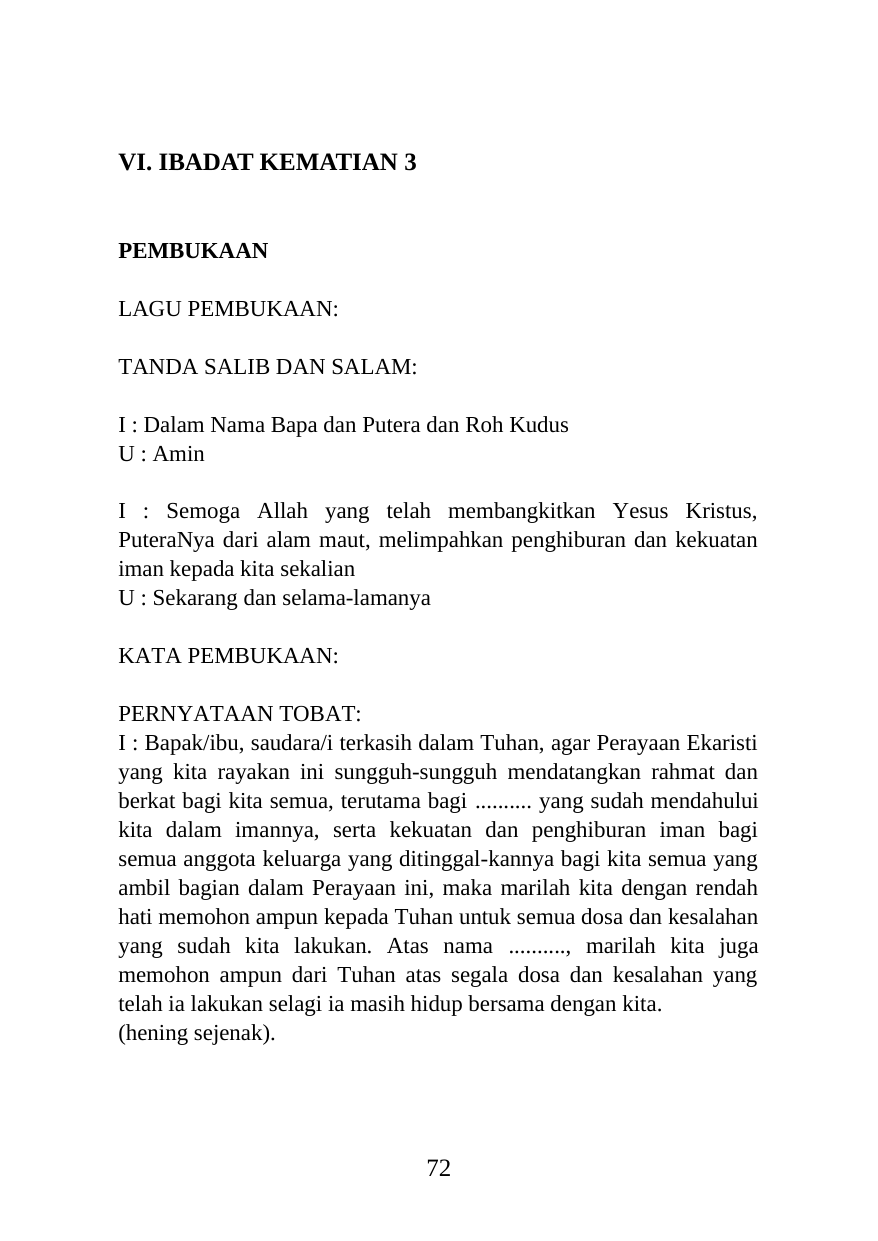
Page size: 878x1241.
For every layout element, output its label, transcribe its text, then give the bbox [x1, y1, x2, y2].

text LAGU PEMBUKAAN: [118, 295, 759, 321]
subtitle VI. IBADAT KEMATIAN 3 [118, 147, 759, 176]
text U : Sekarang dan selama-lamanya [118, 584, 759, 611]
text (hening sejenak). [118, 1019, 759, 1045]
text I : Bapak/ibu, saudara/i terkasih dalam Tuhan, agar Perayaan Ekaristi yang kita rayakan ini sungguh-sungguh mendatangkan rahmat dan berkat bagi kita semua, terutama bagi .......... yang sudah mendahului kita dalam imannya, serta kekuatan dan penghiburan iman bagi semua anggota keluarga yang ditinggal-kannya bagi kita semua yang ambil bagian dalam Perayaan ini, maka marilah kita dengan rendah hati memohon ampun kepada Tuhan untuk semua dosa dan kesalahan yang sudah kita lakukan. Atas nama .........., marilah kita juga memohon ampun dari Tuhan atas segala dosa dan kesalahan yang telah ia lakukan selagi ia masih hidup bersama dengan kita. [118, 729, 759, 1016]
text I : Semoga Allah yang telah membangkitkan Yesus Kristus, PuteraNya dari alam maut, melimpahkan penghiburan dan kekuatan iman kepada kita sekalian [118, 498, 759, 582]
text PEMBUKAAN [118, 237, 759, 263]
text KATA PEMBUKAAN: [118, 642, 759, 669]
text I : Dalam Nama Bapa dan Putera dan Roh Kudus [118, 411, 759, 437]
text TANDA SALIB DAN SALAM: [118, 353, 759, 379]
text U : Amin [118, 440, 759, 466]
text PERNYATAAN TOBAT: [118, 700, 759, 727]
